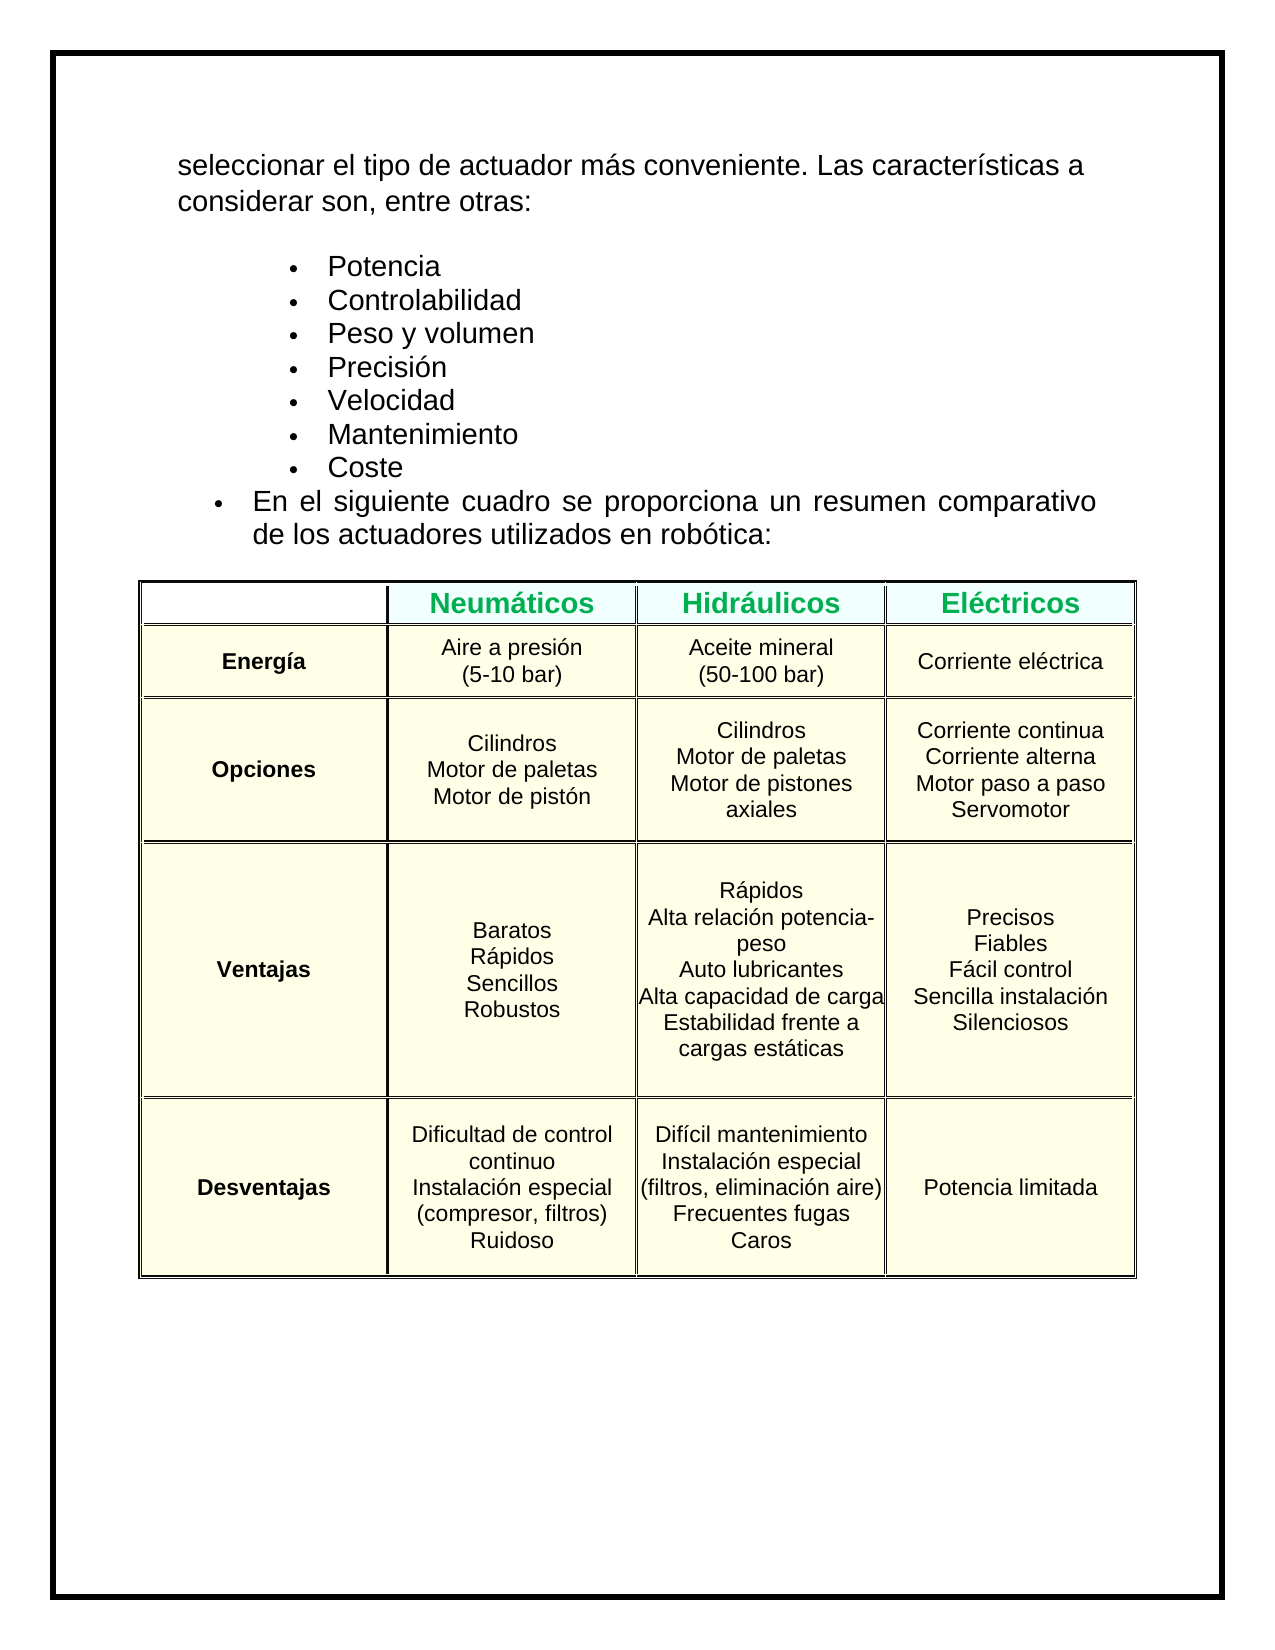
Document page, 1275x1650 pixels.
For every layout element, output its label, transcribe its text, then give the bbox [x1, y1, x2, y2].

table_cell Aceite mineral (50-100 bar) [638, 626, 884, 696]
table_cell Baratos Rápidos Sencillos Robustos [389, 844, 635, 1096]
list Coste [290, 450, 1098, 484]
table_header [142, 583, 387, 622]
table_header Eléctricos [886, 583, 1134, 622]
list Precisión [290, 349, 1098, 383]
table_cell Rápidos Alta relación potencia-peso Auto lubricantes Alta capacidad de carga Estabilidad frente a cargas estáticas [638, 844, 884, 1096]
table_cell Potencia limitada [886, 1096, 1135, 1275]
table_cell Ventajas [142, 840, 386, 1096]
table_cell Cilindros Motor de paletas Motor de pistones axiales [638, 699, 884, 840]
table_cell Opciones [140, 696, 387, 840]
table_cell Precisos Fiables Fácil control Sencilla instalación Silenciosos [887, 840, 1134, 1096]
list En el siguiente cuadro se proporciona un resumen comparativo de los actuadores utilizados en robótica: [215, 484, 1098, 551]
table_cell Desventajas [140, 1096, 387, 1275]
table_cell Dificultad de control continuo Instalación especial (compresor, filtros) Ruidoso [387, 1099, 637, 1275]
table_cell Corriente eléctrica [887, 623, 1134, 696]
table_header Hidráulicos [637, 583, 886, 622]
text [177, 147, 1098, 217]
list Peso y volumen [290, 316, 1098, 349]
list Mantenimiento [290, 417, 1098, 450]
table_header Neumáticos [387, 583, 637, 622]
table_cell Energía [142, 623, 386, 696]
list Velocidad [290, 383, 1098, 417]
table_cell Difícil mantenimiento Instalación especial (filtros, eliminación aire) Frecuentes fugas Caros [637, 1099, 886, 1275]
table_cell Cilindros Motor de paletas Motor de pistón [389, 699, 635, 840]
list Potencia [290, 249, 1098, 282]
table_cell Aire a presión (5-10 bar) [389, 626, 635, 696]
list Controlabilidad [290, 282, 1098, 316]
table_cell Corriente continua Corriente alterna Motor paso a paso Servomotor [886, 696, 1135, 840]
